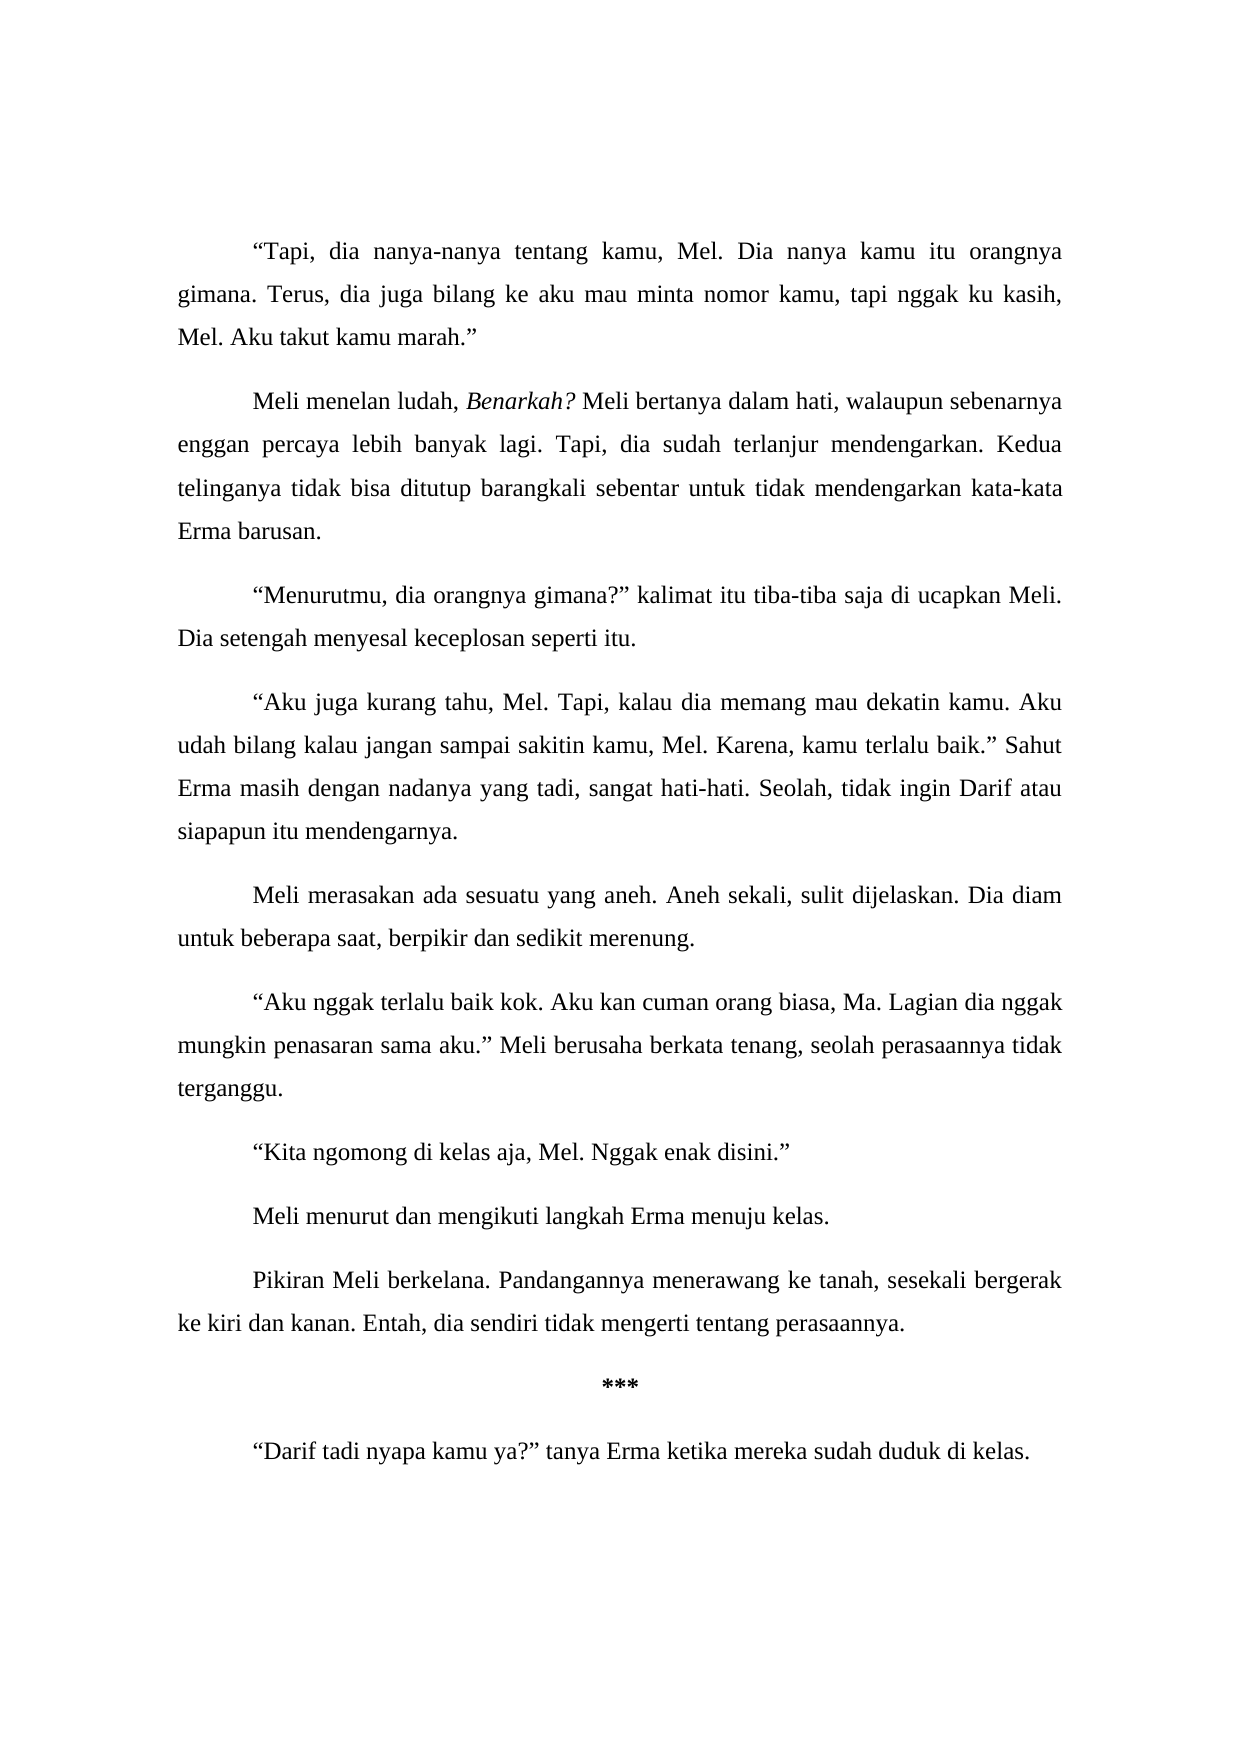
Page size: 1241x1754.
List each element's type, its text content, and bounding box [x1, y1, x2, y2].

text Pikiran Meli berkelana. Pandangannya menerawang ke tanah, sesekali bergerak ke kiri dan kanan. Entah, dia sendiri tidak mengerti tentang perasaannya. [177, 1265, 1063, 1337]
text “Aku nggak terlalu baik kok. Aku kan cuman orang biasa, Ma. Lagian dia nggak mungkin penasaran sama aku.” Meli berusaha berkata tenang, seolah perasaannya tidak terganggu. [177, 987, 1063, 1102]
text *** [177, 1372, 1063, 1401]
text “Kita ngomong di kelas aja, Mel. Nggak enak disini.” [177, 1137, 1063, 1166]
text “Tapi, dia nanya-nanya tentang kamu, Mel. Dia nanya kamu itu orangnya gimana. Terus, dia juga bilang ke aku mau minta nomor kamu, tapi nggak ku kasih, Mel. Aku takut kamu marah.” [177, 236, 1063, 351]
text Meli menelan ludah, Benarkah? Meli bertanya dalam hati, walaupun sebenarnya enggan percaya lebih banyak lagi. Tapi, dia sudah terlanjur mendengarkan. Kedua telinganya tidak bisa ditutup barangkali sebentar untuk tidak mendengarkan kata-kata Erma barusan. [177, 386, 1063, 544]
text “Menurutmu, dia orangnya gimana?” kalimat itu tiba-tiba saja di ucapkan Meli. Dia setengah menyesal keceplosan seperti itu. [177, 580, 1063, 652]
text “Aku juga kurang tahu, Mel. Tapi, kalau dia memang mau dekatin kamu. Aku udah bilang kalau jangan sampai sakitin kamu, Mel. Karena, kamu terlalu baik.” Sahut Erma masih dengan nadanya yang tadi, sangat hati-hati. Seolah, tidak ingin Darif atau siapapun itu mendengarnya. [177, 687, 1063, 845]
text Meli merasakan ada sesuatu yang aneh. Aneh sekali, sulit dijelaskan. Dia diam untuk beberapa saat, berpikir dan sedikit merenung. [177, 880, 1063, 952]
text Meli menurut dan mengikuti langkah Erma menuju kelas. [177, 1201, 1063, 1230]
text “Darif tadi nyapa kamu ya?” tanya Erma ketika mereka sudah duduk di kelas. [177, 1436, 1063, 1465]
